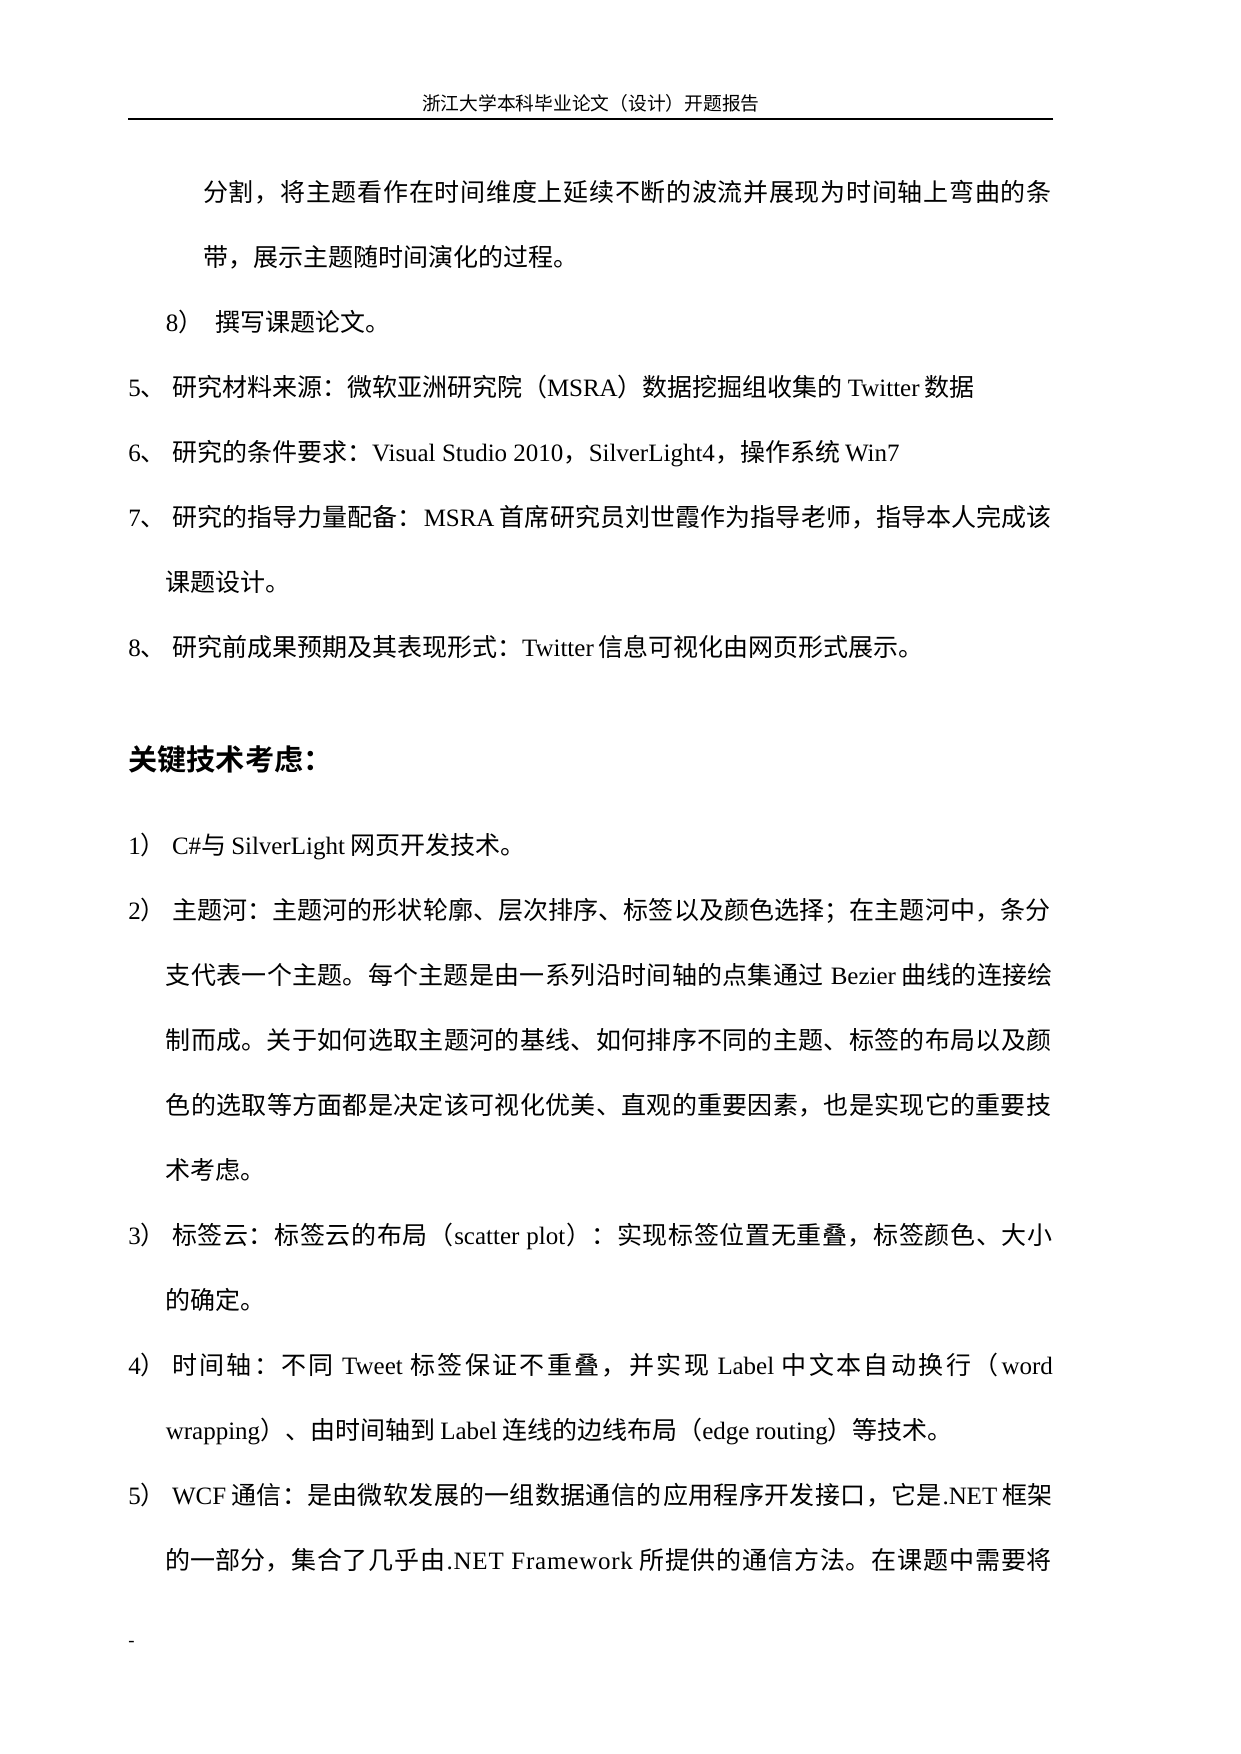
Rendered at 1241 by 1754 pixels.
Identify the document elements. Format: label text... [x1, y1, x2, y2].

list 研究前成果预期及其表现形式：Twitter信息可视化由网页形式展示。 [128, 613, 1053, 678]
list 实现“主题河”（Theme River）的可视化展现形式，按照时间对主题集进行分割，将主题看作在时间维度上延续不断的波流并展现为时间轴上弯曲的条带，展示主题随时间演化的过程。 [166, 158, 1053, 288]
list 研究材料来源：微软亚洲研究院（MSRA）数据挖掘组收集的Twitter数据 [128, 353, 1053, 418]
list 时间轴：不同Tweet标签保证不重叠，并实现Label中文本自动换行（word wrapping）、由时间轴到Label连线的边线布局（edge routing）等技术。 [128, 1331, 1053, 1461]
list 标签云：标签云的布局（scatter plot）：实现标签位置无重叠，标签颜色、大小的确定。 [128, 1201, 1053, 1331]
text 关键技术考虑： [128, 725, 1053, 790]
list 撰写课题论文。 [166, 288, 1053, 353]
list 研究的条件要求：Visual Studio 2010，SilverLight4，操作系统Win7 [128, 418, 1053, 483]
list C#与SilverLight网页开发技术。 [128, 811, 1053, 876]
list 研究的指导力量配备：MSRA首席研究员刘世霞作为指导老师，指导本人完成该课题设计。 [128, 483, 1053, 613]
list WCF通信：是由微软发展的一组数据通信的应用程序开发接口，它是.NET框架的一部分，集合了几乎由.NET Framework所提供的通信方法。在课题中需要将C#动态链接库文件应用到SilverLight工程中需要WCF技术支持。 [128, 1461, 1053, 1591]
list 主题河：主题河的形状轮廓、层次排序、标签以及颜色选择；在主题河中，条分支代表一个主题。每个主题是由一系列沿时间轴的点集通过Bezier曲线的连接绘制而成。关于如何选取主题河的基线、如何排序不同的主题、标签的布局以及颜色的选取等方面都是决定该可视化优美、直观的重要因素，也是实现它的重要技术考虑。 [128, 876, 1053, 1201]
